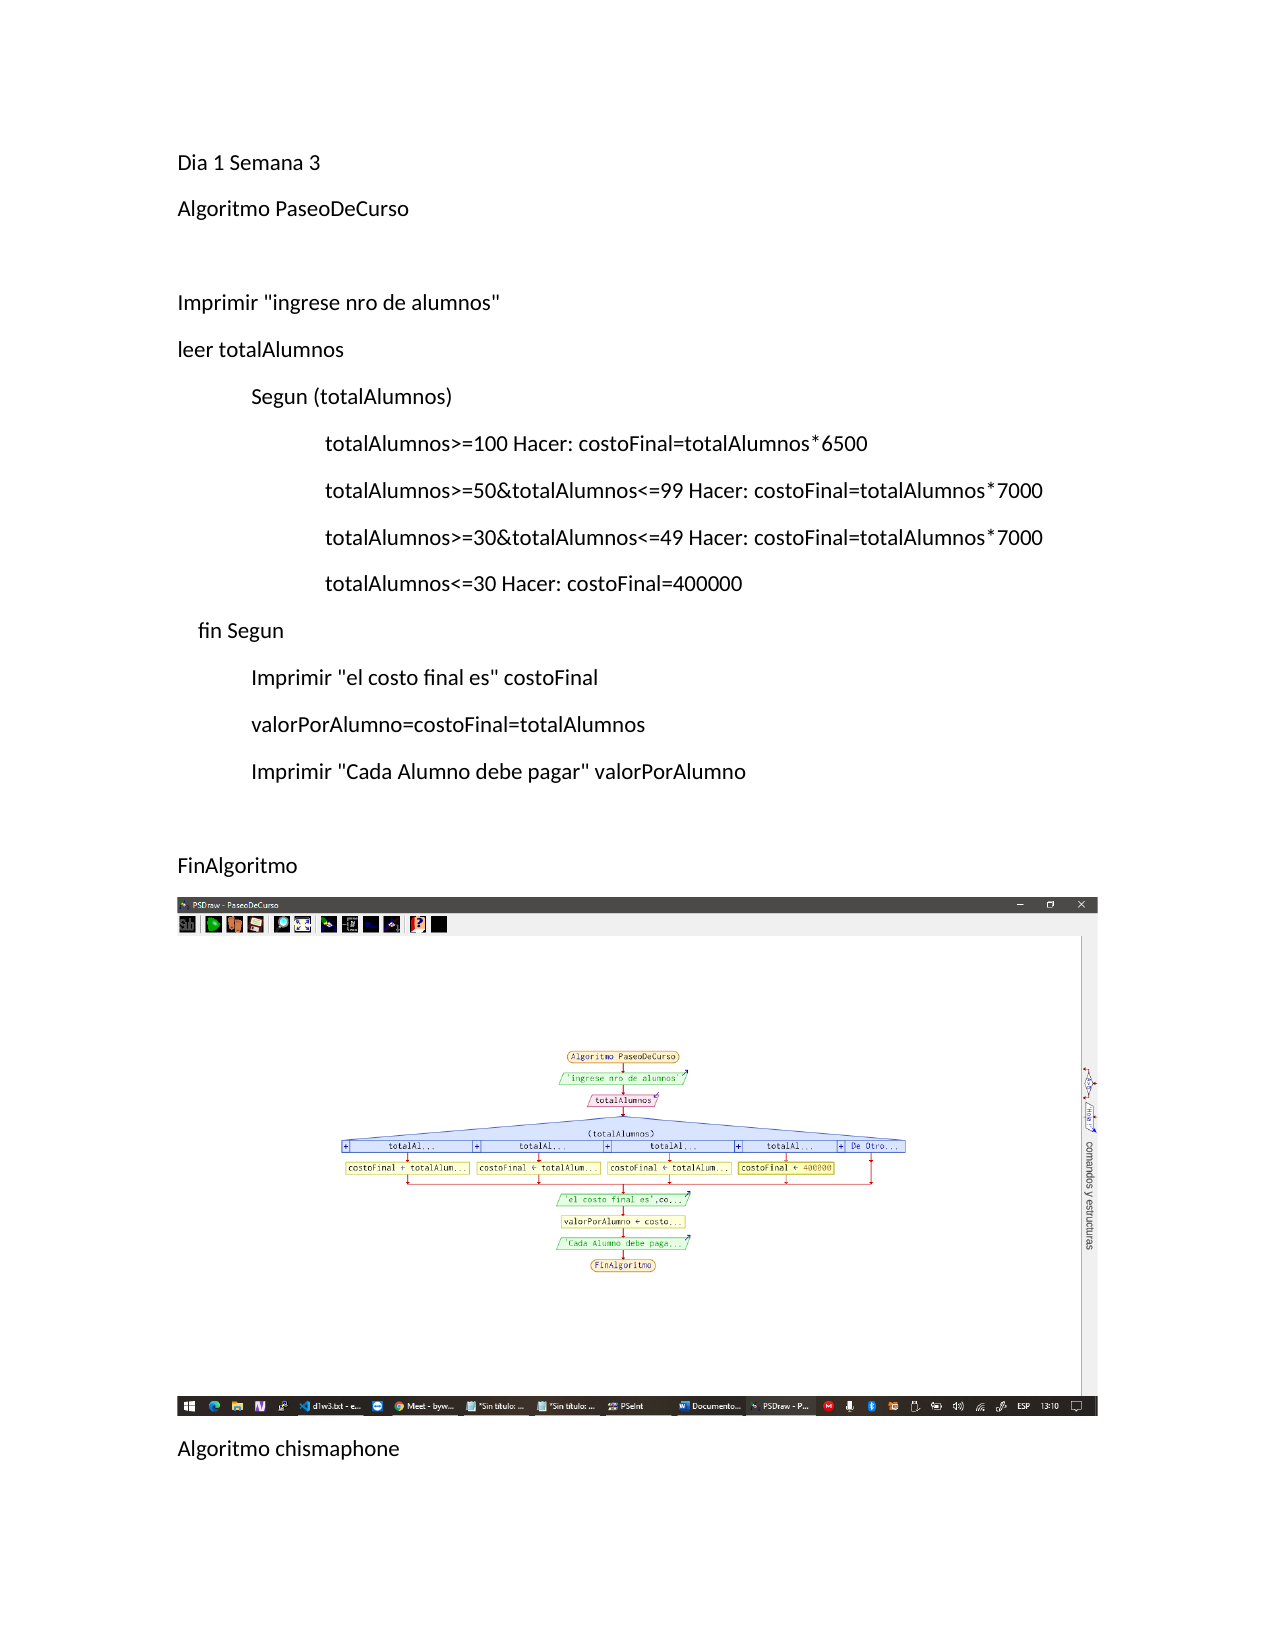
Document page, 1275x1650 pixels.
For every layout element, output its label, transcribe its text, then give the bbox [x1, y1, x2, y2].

text Imprimir "Cada Alumno debe pagar" valorPorAlumno [177, 757, 1098, 785]
text fin Segun [177, 616, 1098, 644]
text valorPorAlumno=costoFinal=totalAlumnos [177, 710, 1098, 738]
text totalAlumnos>=100 Hacer: costoFinal=totalAlumnos*6500 [177, 429, 1098, 457]
text totalAlumnos>=30&totalAlumnos<=49 Hacer: costoFinal=totalAlumnos*7000 [177, 523, 1098, 551]
text totalAlumnos<=30 Hacer: costoFinal=400000 [177, 569, 1098, 597]
text Algoritmo chismaphone [177, 1434, 1098, 1462]
text leer totalAlumnos [177, 335, 1098, 363]
text Algoritmo PaseoDeCurso [177, 194, 1098, 222]
text Imprimir "el costo final es" costoFinal [177, 663, 1098, 691]
text Dia 1 Semana 3 [177, 148, 1098, 176]
text totalAlumnos>=50&totalAlumnos<=99 Hacer: costoFinal=totalAlumnos*7000 [177, 476, 1098, 504]
text Imprimir "ingrese nro de alumnos" [177, 288, 1098, 316]
text Segun (totalAlumnos) [177, 382, 1098, 410]
text FinAlgoritmo [177, 851, 1098, 879]
picture [177, 897, 1098, 1416]
